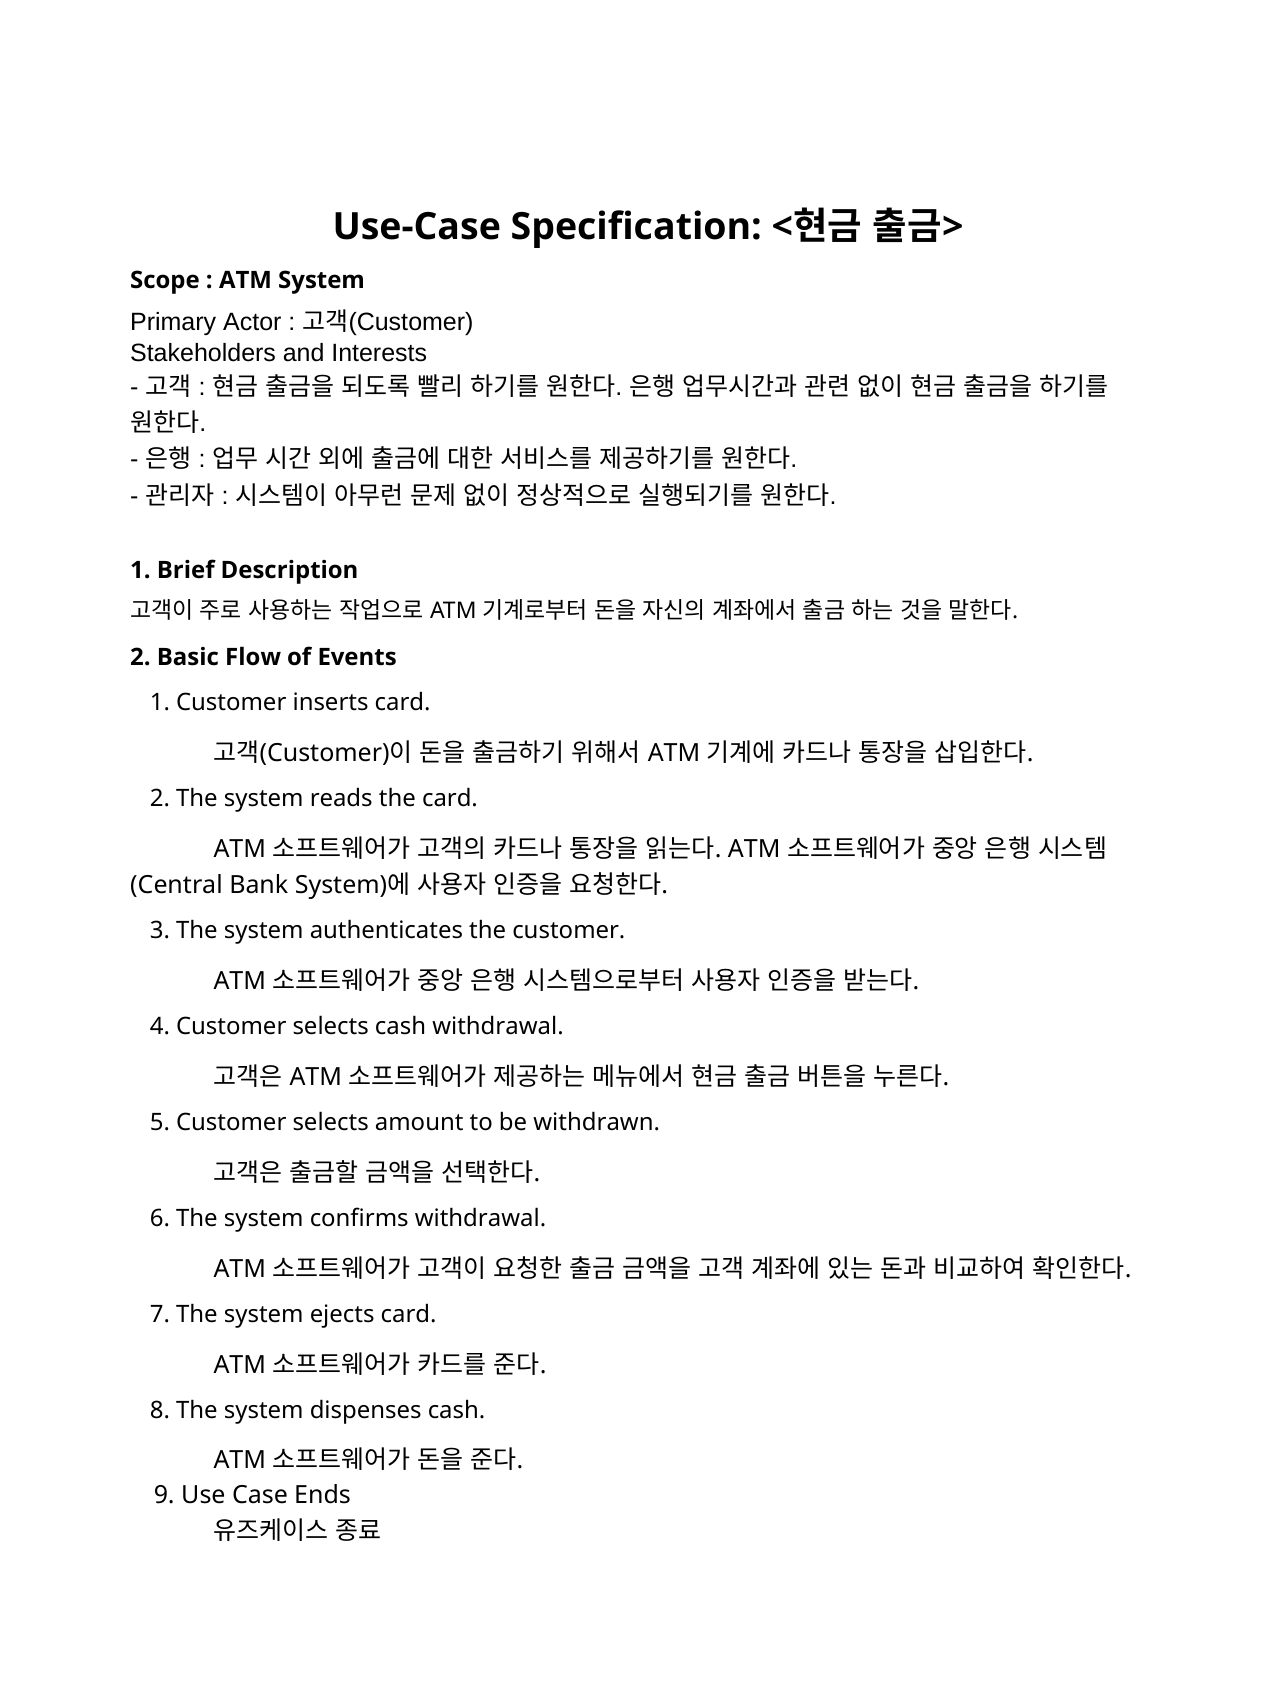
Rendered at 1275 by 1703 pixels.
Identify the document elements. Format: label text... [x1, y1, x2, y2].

text 8. The system dispenses cash. [149, 1393, 1166, 1425]
text 고객(Customer)이 돈을 출금하기 위해서 ATM 기계에 카드나 통장을 삽입한다. [130, 732, 1166, 768]
text ATM 소프트웨어가 중앙 은행 시스템으로부터 사용자 인증을 받는다. [130, 960, 1166, 997]
text 5. Customer selects amount to be withdrawn. [149, 1105, 1166, 1138]
text - 은행 : 업무 시간 외에 출금에 대한 서비스를 제공하기를 원한다. [130, 439, 1166, 475]
text - 고객 : 현금 출금을 되도록 빨리 하기를 원한다. 은행 업무시간과 관련 없이 현금 출금을 하기를 원한다. [130, 366, 1166, 439]
text 고객은 ATM 소프트웨어가 제공하는 메뉴에서 현금 출금 버튼을 누른다. [130, 1056, 1166, 1092]
text 4. Customer selects cash withdrawal. [149, 1009, 1166, 1042]
text Stakeholders and Interests [130, 338, 1166, 366]
text 7. The system ejects card. [149, 1297, 1166, 1329]
text ATM 소프트웨어가 고객의 카드나 통장을 읽는다. ATM 소프트웨어가 중앙 은행 시스템(Central Bank System)에 사용자 인증을 요청한다. [130, 828, 1166, 901]
text 고객이 주로 사용하는 작업으로 ATM 기계로부터 돈을 자신의 계좌에서 출금 하는 것을 말한다. [130, 591, 1166, 625]
text Primary Actor : 고객(Customer) [130, 301, 1166, 338]
subtitle 1. Brief Description [130, 553, 1166, 585]
text ATM 소프트웨어가 돈을 준다. [130, 1440, 1166, 1476]
text 1. Customer inserts card. [149, 685, 1166, 718]
text - 관리자 : 시스템이 아무런 문제 없이 정상적으로 실행되기를 원한다. [130, 475, 1166, 511]
text 2. The system reads the card. [149, 781, 1166, 813]
text 6. The system confirms withdrawal. [149, 1201, 1166, 1233]
title Use-Case Specification: <현금 출금> [130, 196, 1166, 250]
text 9. Use Case Ends [130, 1476, 1166, 1510]
text ATM 소프트웨어가 카드를 준다. [130, 1344, 1166, 1380]
text ATM 소프트웨어가 고객이 요청한 출금 금액을 고객 계좌에 있는 돈과 비교하여 확인한다. [130, 1248, 1166, 1284]
text 유즈케이스 종료 [130, 1510, 1166, 1547]
subtitle 2. Basic Flow of Events [130, 640, 1166, 672]
text 3. The system authenticates the customer. [149, 913, 1166, 946]
subtitle Scope : ATM System [130, 262, 1166, 295]
text 고객은 출금할 금액을 선택한다. [130, 1152, 1166, 1188]
